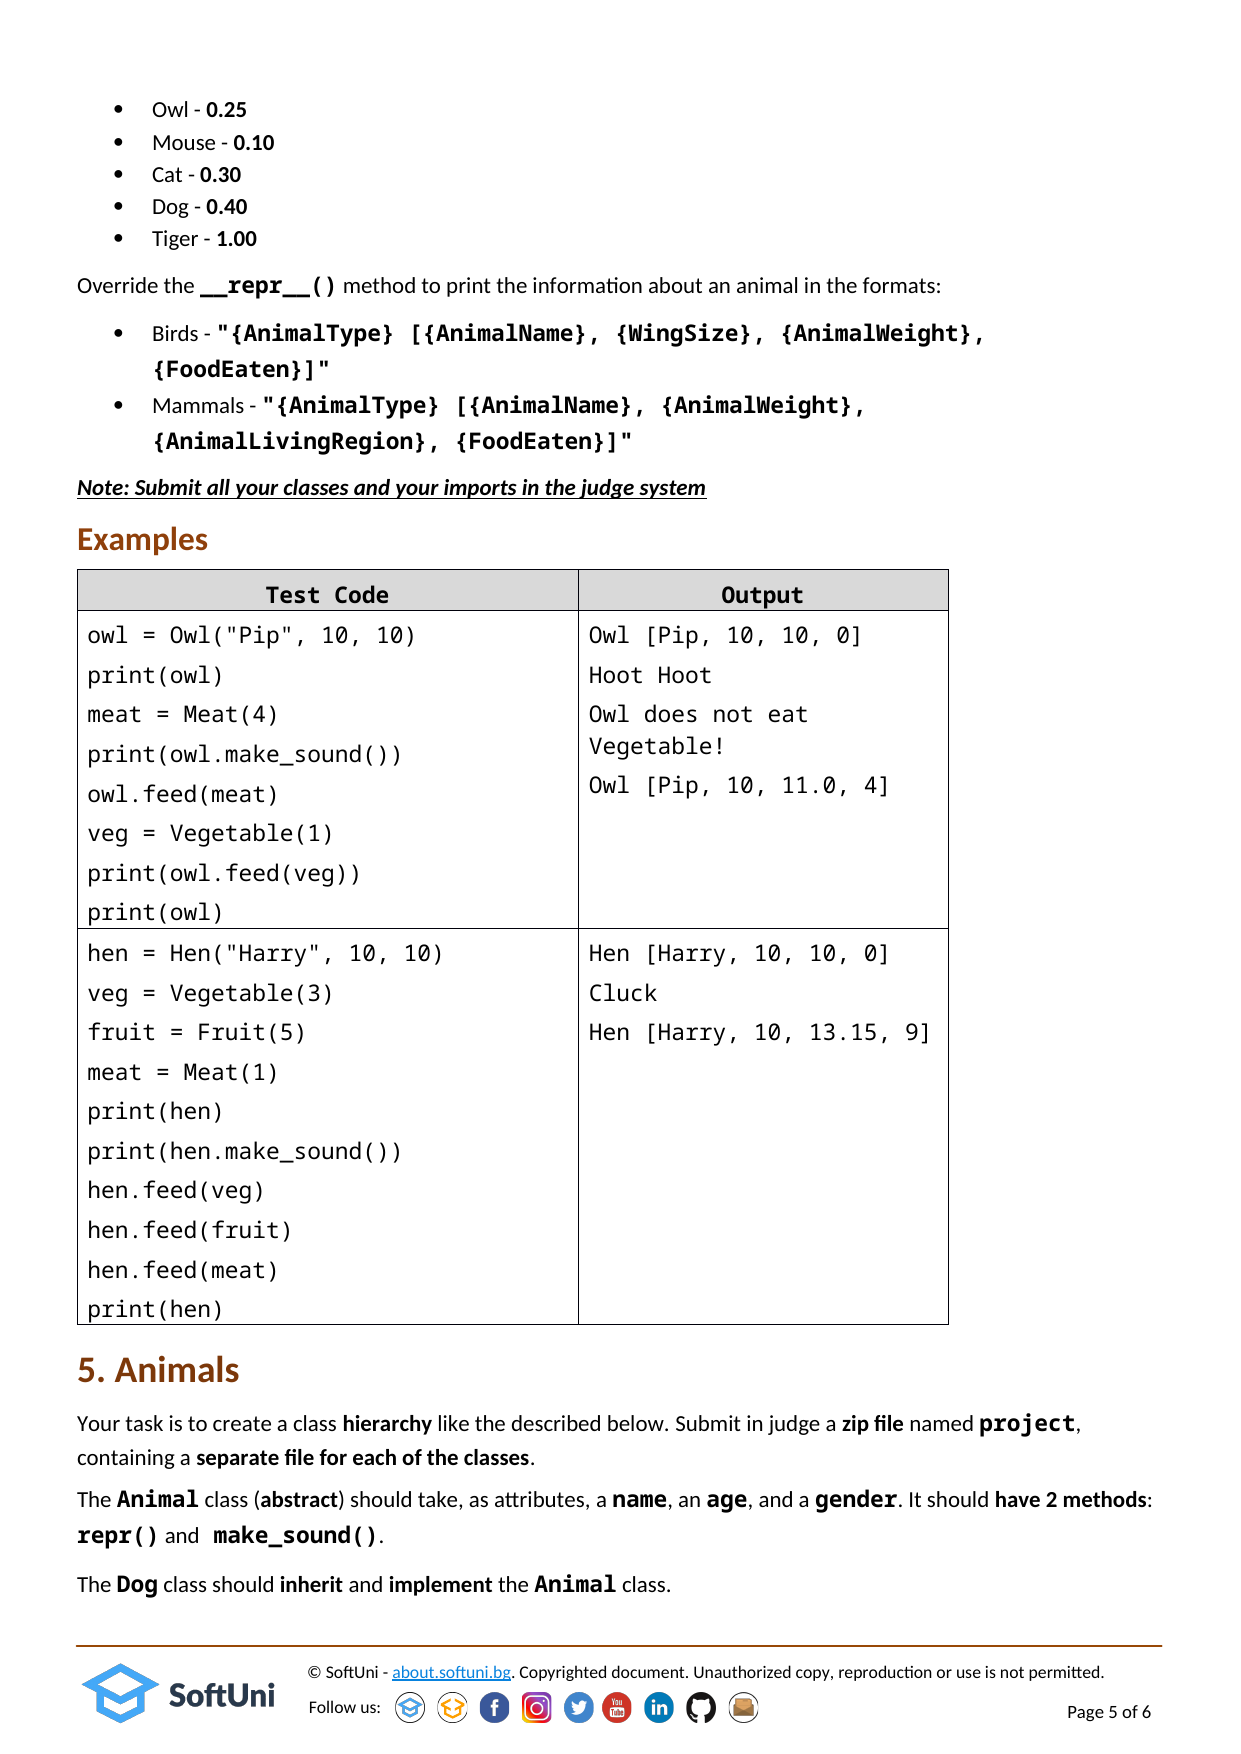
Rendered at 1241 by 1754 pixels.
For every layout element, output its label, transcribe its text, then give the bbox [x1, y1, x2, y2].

table_header Output [579, 570, 948, 610]
text Your task is to create a class hierarchy like the described below. Submit in judge a zip file named project, containing a separate file for each of the classes. [77, 1407, 1163, 1471]
table_cell owl = Owl("Pip", 10, 10) print(owl) meat = Meat(4) print(owl.make_sound()) owl.feed(meat) veg = Vegetable(1) print(owl.feed(veg)) print(owl) [78, 611, 578, 927]
picture [644, 1692, 653, 1701]
text Override the __repr__() method to print the information about an animal in the formats: [77, 269, 1163, 300]
list Tiger - 1.00 [114, 224, 1163, 252]
text The Animal class (abstract) should take, as attributes, a name, an age, and a gender. It should have 2 methods: repr() and make_sound(). [77, 1483, 1163, 1550]
picture [644, 1714, 653, 1723]
picture [602, 1692, 632, 1723]
list Birds - "{AnimalType} [{AnimalName}, {WingSize}, {AnimalWeight}, {FoodEaten}]" [114, 317, 1163, 384]
picture [437, 1692, 468, 1723]
picture [686, 1692, 716, 1723]
table_cell Hen [Harry, 10, 10, 0] Cluck Hen [Harry, 10, 13.15, 9] [579, 929, 948, 1324]
subtitle Examples [77, 518, 1163, 559]
subtitle Animals [77, 1346, 1163, 1392]
table_header Test Code [78, 570, 578, 610]
picture [665, 1714, 674, 1723]
picture [728, 1692, 759, 1723]
picture [479, 1692, 510, 1723]
text The Dog class should inherit and implement the Animal class. [77, 1568, 1163, 1599]
list Mouse - 0.10 [114, 128, 1163, 156]
picture [665, 1692, 674, 1701]
table_cell hen = Hen("Harry", 10, 10) veg = Vegetable(3) fruit = Fruit(5) meat = Meat(1) print(hen) print(hen.make_sound()) hen.feed(veg) hen.feed(fruit) hen.feed(meat) print(hen) [78, 929, 578, 1324]
list Dog - 0.40 [114, 192, 1163, 220]
picture [522, 1692, 552, 1723]
picture [75, 1658, 281, 1729]
table_cell Owl [Pip, 10, 10, 0] Hoot Hoot Owl does not eat Vegetable! Owl [Pip, 10, 11.0, 4] [579, 611, 948, 927]
list Mammals - "{AnimalType} [{AnimalName}, {AnimalWeight}, {AnimalLivingRegion}, {FoodEaten}]" [114, 389, 1163, 456]
text Note: Submit all your classes and your imports in the judge system [77, 473, 1163, 502]
picture [658, 1705, 667, 1714]
picture [564, 1692, 594, 1723]
picture [395, 1692, 425, 1723]
list Owl - 0.25 [114, 95, 1163, 123]
list Cat - 0.30 [114, 160, 1163, 188]
